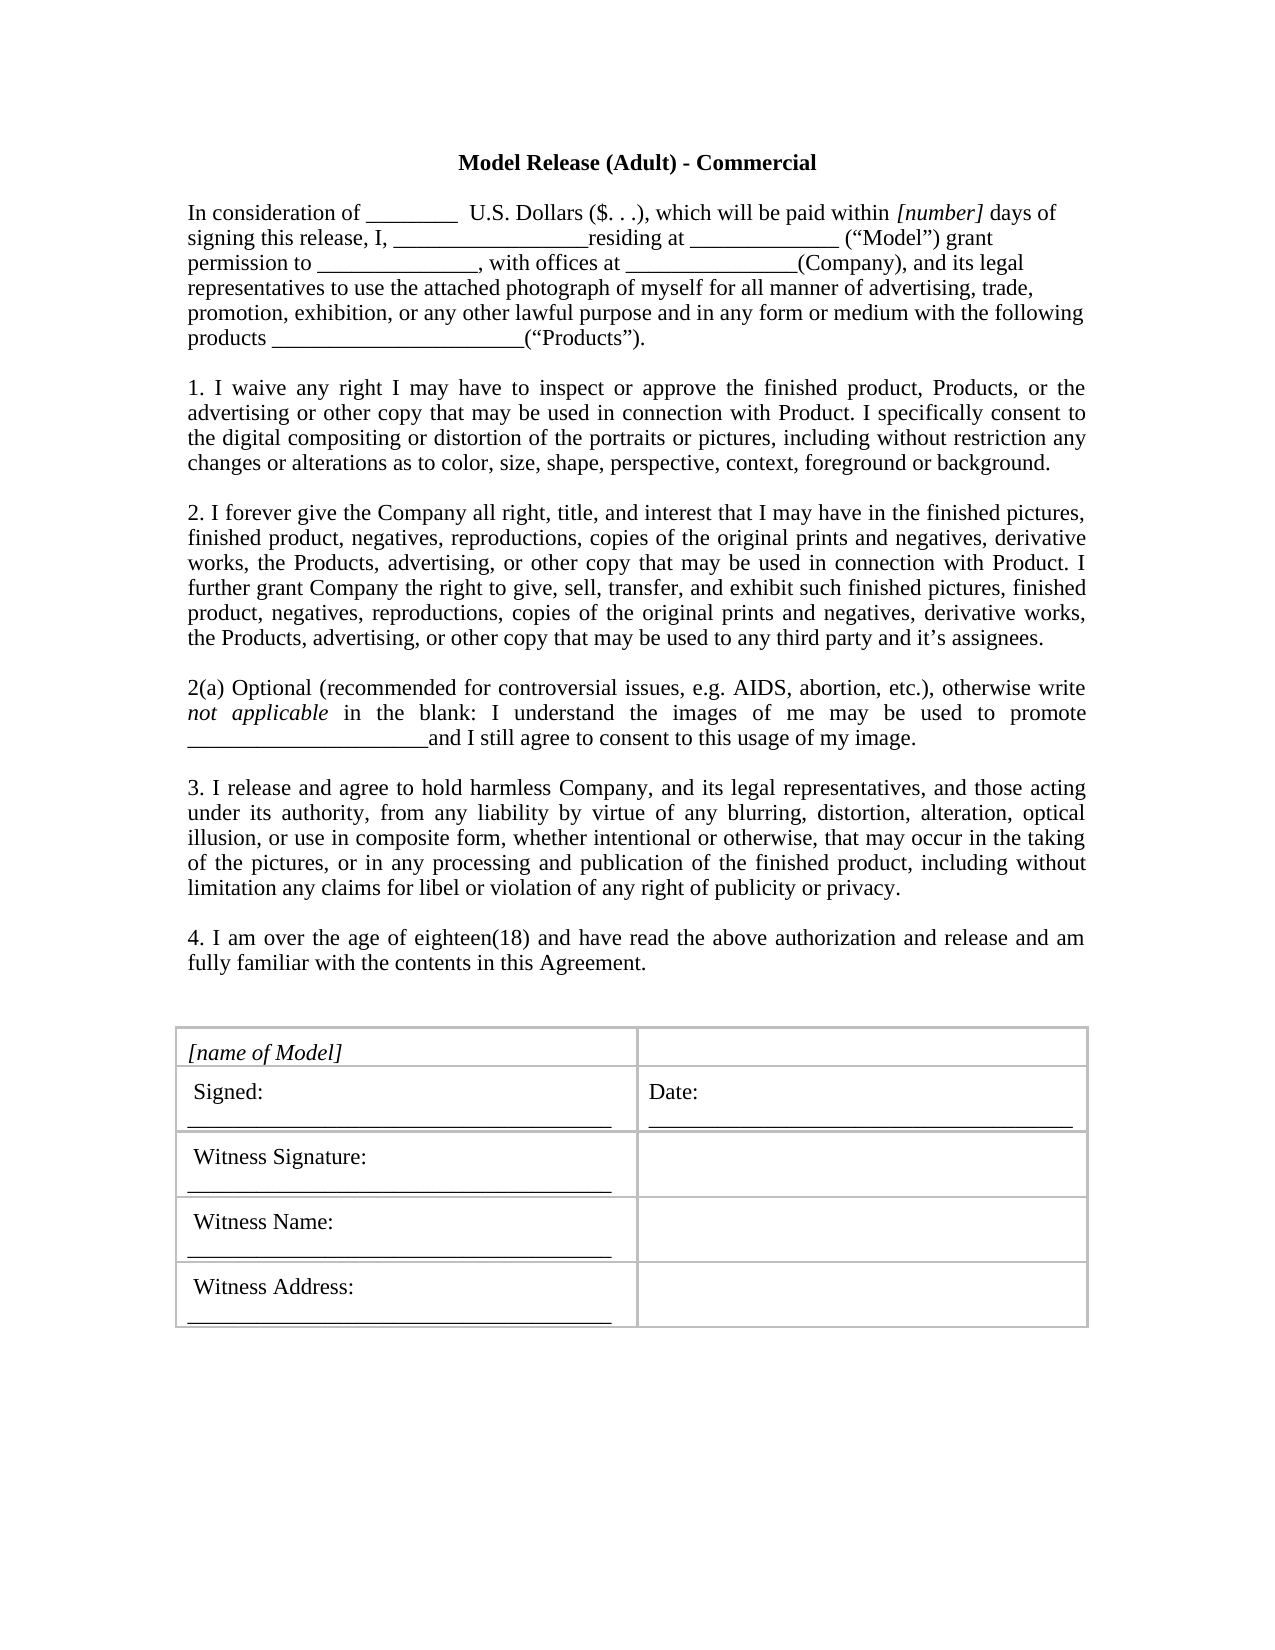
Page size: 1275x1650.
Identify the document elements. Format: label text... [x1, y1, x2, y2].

text 1. I waive any right I may have to inspect or approve the finished product, Products, or the advertising or other copy that may be used in connection with Product. I specifically consent to the digital compositing or distortion of the portraits or pictures, including without restriction any changes or alterations as to color, size, shape, perspective, context, foreground or background. [187, 375, 1087, 475]
table_cell [639, 1263, 1086, 1326]
table_header [639, 1029, 1086, 1065]
table_cell Witness Address: _____________________________________ [177, 1263, 636, 1326]
text In consideration of ________ U.S. Dollars ($. . .), which will be paid within [number] days of signing this release, I, _________________residing at _____________ (“Model”) grant permission to ______________, with offices at _______________(Company), and its legal representatives to use the attached photograph of myself for all manner of advertising, trade, promotion, exhibition, or any other lawful purpose and in any form or medium with the following products ______________________(“Products”). [187, 200, 1087, 350]
text 2(a) Optional (recommended for controversial issues, e.g. AIDS, abortion, etc.), otherwise write not applicable in the blank: I understand the images of me may be used to promote _____________________and I still agree to consent to this usage of my image. [187, 675, 1087, 750]
text 2. I forever give the Company all right, title, and interest that I may have in the finished pictures, finished product, negatives, reproductions, copies of the original prints and negatives, derivative works, the Products, advertising, or other copy that may be used in connection with Product. I further grant Company the right to give, sell, transfer, and exhibit such finished pictures, finished product, negatives, reproductions, copies of the original prints and negatives, derivative works, the Products, advertising, or other copy that may be used to any third party and it’s assignees. [187, 500, 1087, 650]
table_cell Date: _____________________________________ [639, 1067, 1086, 1130]
table_cell [639, 1198, 1086, 1261]
text 3. I release and agree to hold harmless Company, and its legal representatives, and those acting under its authority, from any liability by virtue of any blurring, distortion, alteration, optical illusion, or use in composite form, whether intentional or otherwise, that may occur in the taking of the pictures, or in any processing and publication of the finished product, including without limitation any claims for libel or violation of any right of publicity or privacy. [187, 775, 1087, 900]
table_cell [639, 1133, 1086, 1196]
table_cell Witness Name: _____________________________________ [177, 1198, 636, 1261]
text 4. I am over the age of eighteen(18) and have read the above authorization and release and am fully familiar with the contents in this Agreement. [187, 925, 1087, 975]
table_cell Signed: _____________________________________ [177, 1067, 636, 1130]
table_cell Witness Signature: _____________________________________ [177, 1133, 636, 1196]
table_header [name of Model] [177, 1029, 636, 1065]
text Model Release (Adult) - Commercial [187, 150, 1087, 175]
